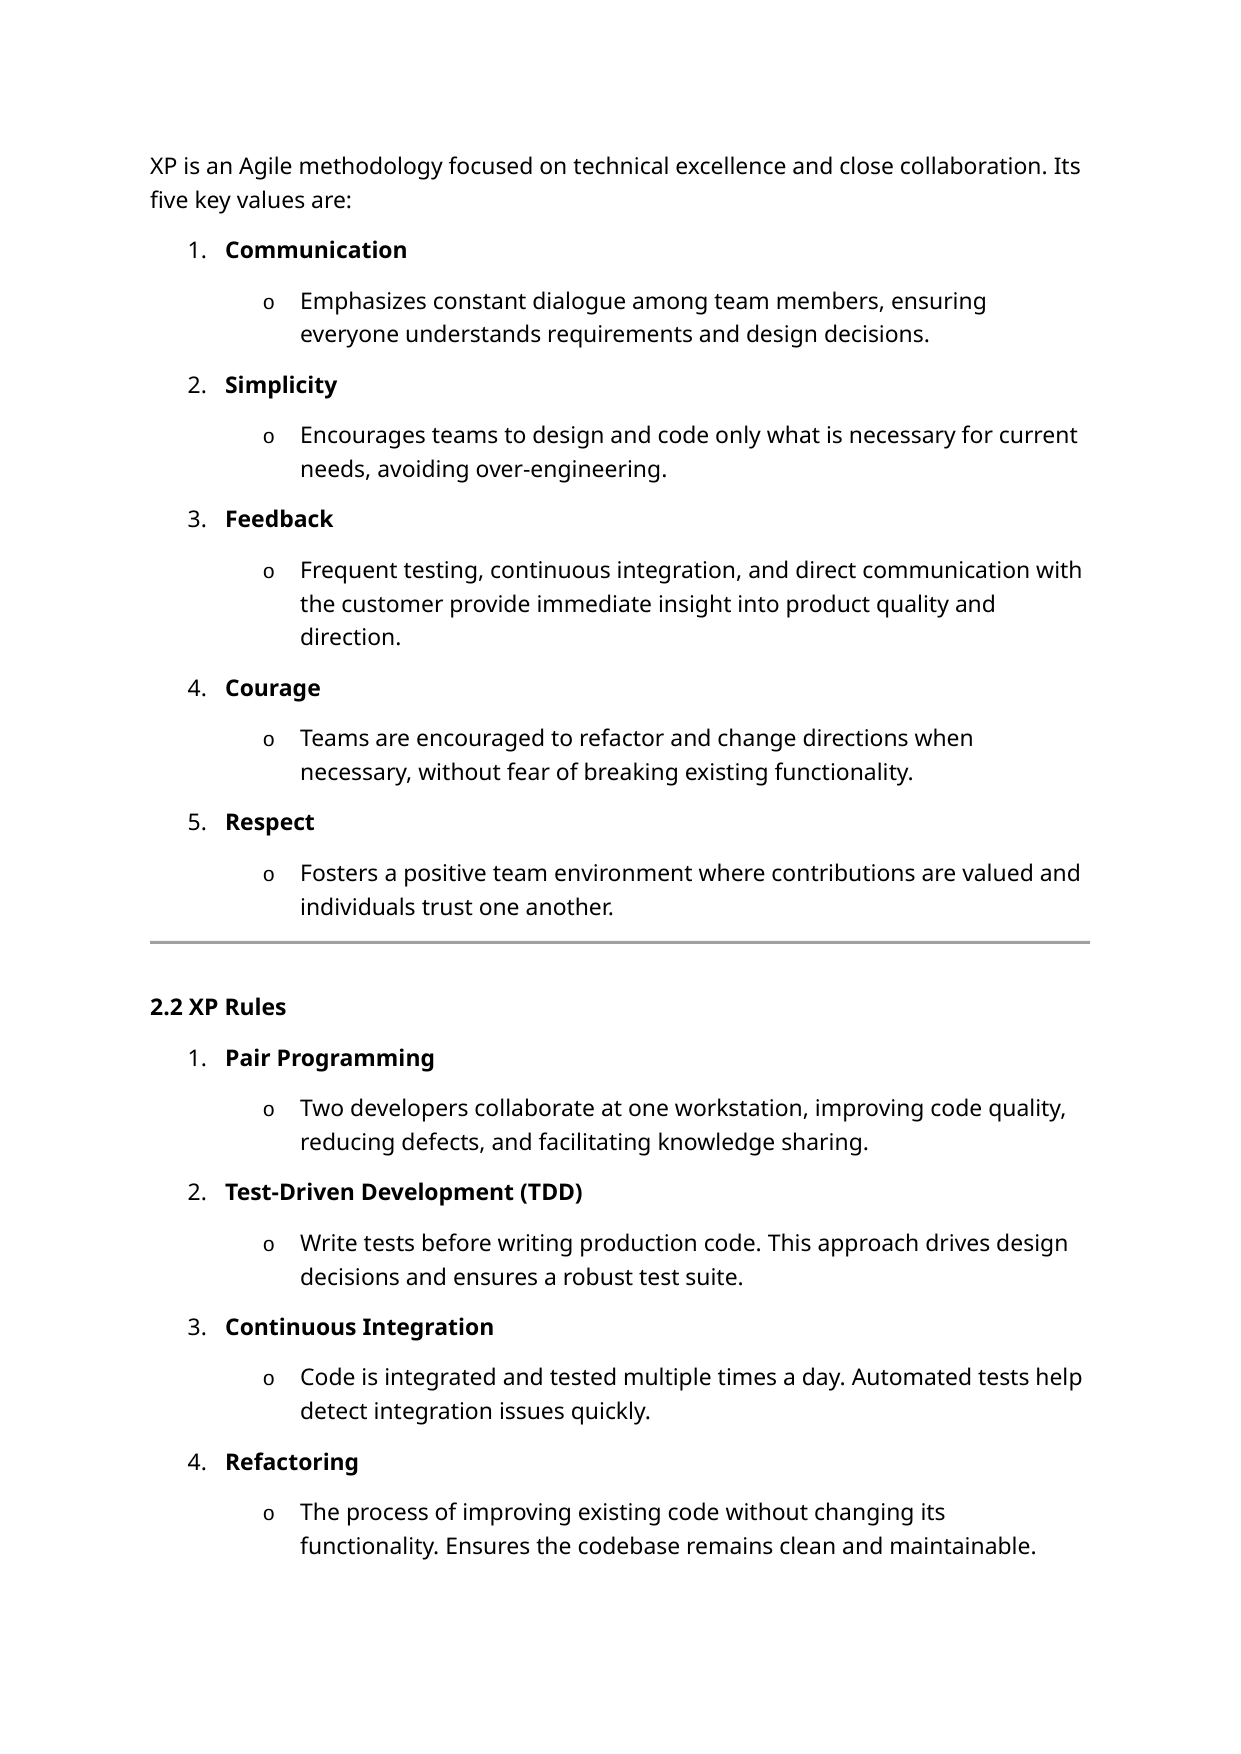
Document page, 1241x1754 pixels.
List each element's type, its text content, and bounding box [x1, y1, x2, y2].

list Respect [187, 806, 1090, 837]
list Communication [187, 234, 1090, 265]
list Courage [187, 672, 1090, 703]
list Emphasizes constant dialogue among team members, ensuring everyone understands requirements and design decisions. [262, 284, 1090, 349]
text 2.2 XP Rules [150, 991, 1090, 1022]
list Two developers collaborate at one workstation, improving code quality, reducing defects, and facilitating knowledge sharing. [262, 1092, 1090, 1157]
list Code is integrated and tested multiple times a day. Automated tests help detect integration issues quickly. [262, 1361, 1090, 1426]
list Simplicity [187, 369, 1090, 400]
list Test-Driven Development (TDD) [187, 1176, 1090, 1207]
list Continuous Integration [187, 1311, 1090, 1342]
list Frequent testing, continuous integration, and direct communication with the customer provide immediate insight into product quality and direction. [262, 554, 1090, 652]
list Refactoring [187, 1445, 1090, 1477]
list Pair Programming [187, 1042, 1090, 1073]
text XP is an Agile methodology focused on technical excellence and close collaboration. Its five key values are: [150, 150, 1090, 215]
list Feedback [187, 503, 1090, 534]
list Write tests before writing production code. This approach drives design decisions and ensures a robust test suite. [262, 1227, 1090, 1292]
list Fosters a positive team environment where contributions are valued and individuals trust one another. [262, 857, 1090, 922]
list Teams are encouraged to refactor and change directions when necessary, without fear of breaking existing functionality. [262, 722, 1090, 787]
list Encourages teams to design and code only what is necessary for current needs, avoiding over-engineering. [262, 419, 1090, 484]
list The process of improving existing code without changing its functionality. Ensures the codebase remains clean and maintainable. [262, 1496, 1090, 1561]
